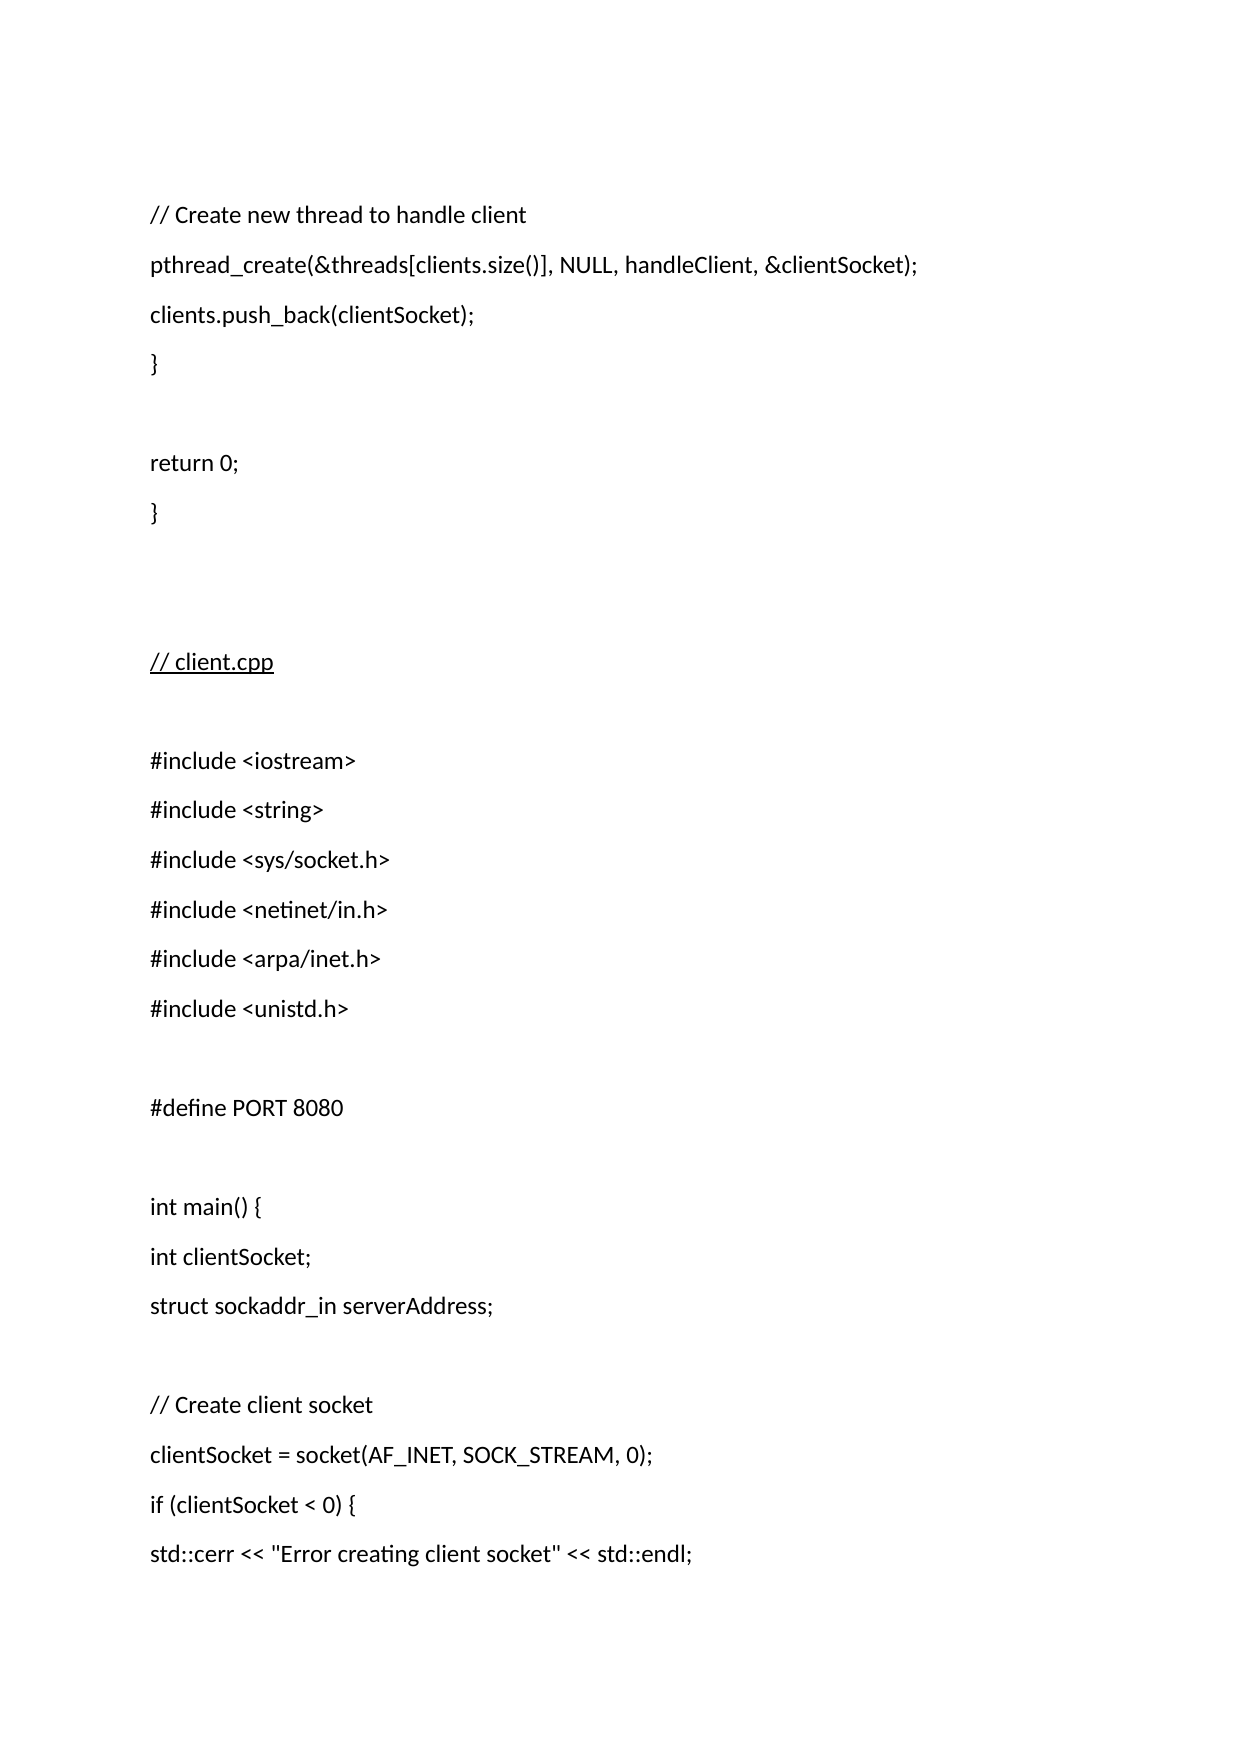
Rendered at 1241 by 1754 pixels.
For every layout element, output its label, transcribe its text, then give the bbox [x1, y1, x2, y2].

text clients.push_back(clientSocket); [150, 299, 1090, 329]
text int main() { [150, 1191, 1090, 1222]
text #include <arpa/inet.h> [150, 943, 1090, 974]
text pthread_create(&threads[clients.size()], NULL, handleClient, &clientSocket); [150, 249, 1090, 280]
text int clientSocket; [150, 1241, 1090, 1271]
text // client.cpp [150, 646, 1090, 676]
text // Create client socket [150, 1389, 1090, 1420]
text clientSocket = socket(AF_INET, SOCK_STREAM, 0); [150, 1439, 1090, 1470]
text struct sockaddr_in serverAddress; [150, 1290, 1090, 1321]
text #include <sys/socket.h> [150, 844, 1090, 875]
text #define PORT 8080 [150, 1092, 1090, 1123]
text if (clientSocket < 0) { [150, 1489, 1090, 1519]
text #include <unistd.h> [150, 993, 1090, 1023]
text #include <string> [150, 794, 1090, 825]
text } [150, 348, 1090, 379]
text std::cerr << "Error creating client socket" << std::endl; [150, 1538, 1090, 1569]
text } [150, 497, 1090, 528]
text #include <iostream> [150, 745, 1090, 776]
text #include <netinet/in.h> [150, 894, 1090, 924]
text // Create new thread to handle client [150, 199, 1090, 230]
text return 0; [150, 447, 1090, 478]
